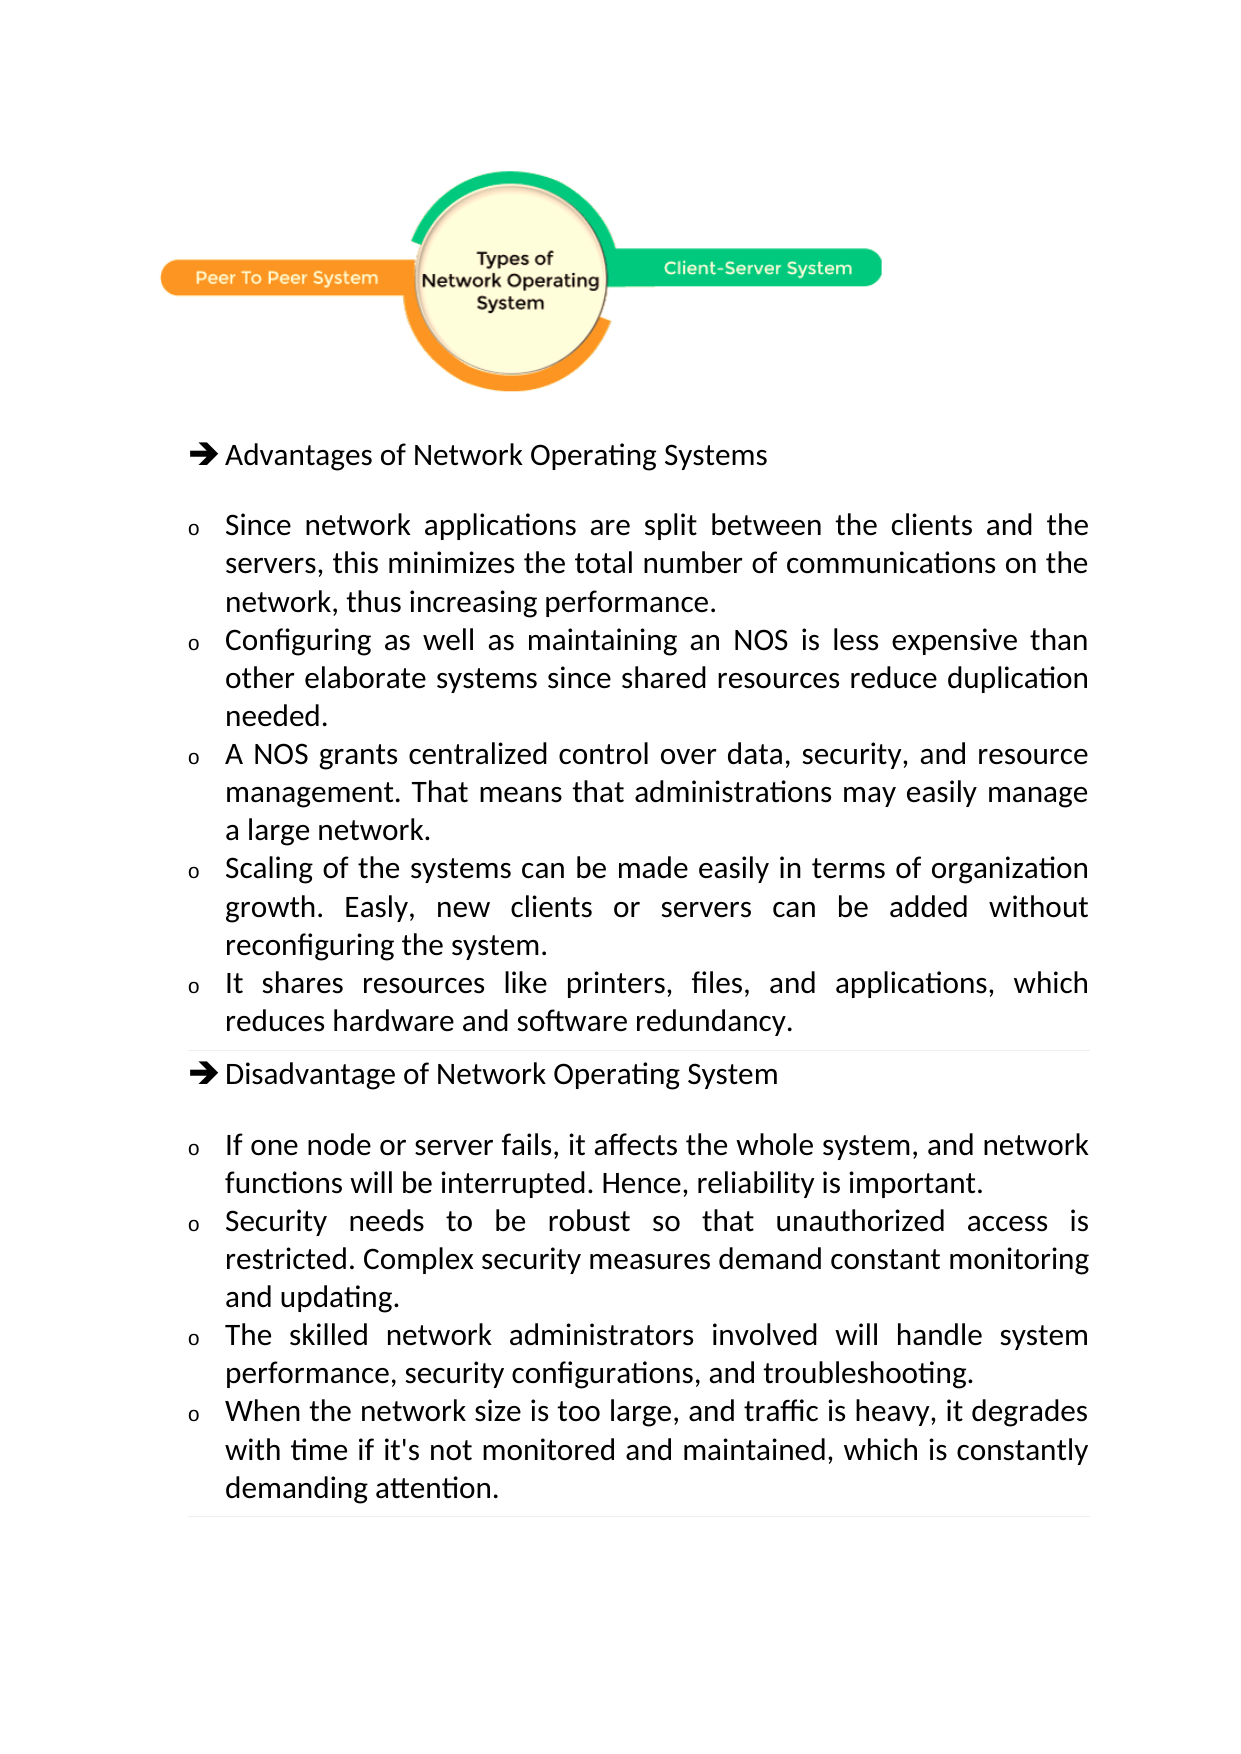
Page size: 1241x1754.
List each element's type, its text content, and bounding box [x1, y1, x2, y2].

picture [150, 150, 895, 417]
list It shares resources like printers, files, and applications, which reduces hardware and software redundancy. [187, 963, 1090, 1050]
list When the network size is too large, and traffic is heavy, it degrades with time if it's not monitored and maintained, which is constantly demanding attention. [187, 1391, 1090, 1517]
list Since network applications are split between the clients and the servers, this minimizes the total number of communications on the network, thus increasing performance. [187, 505, 1090, 620]
list A NOS grants centralized control over data, security, and resource management. That means that administrations may easily manage a large network. [187, 734, 1090, 848]
list If one node or server fails, it affects the whole system, and network functions will be interrupted. Hence, reliability is important. [187, 1124, 1090, 1201]
subtitle Disadvantage of Network Operating System [187, 1054, 1090, 1092]
list Configuring as well as maintaining an NOS is less expensive than other elaborate systems since shared resources reduce duplication needed. [187, 620, 1090, 734]
subtitle Advantages of Network Operating Systems [187, 435, 1090, 473]
list Scaling of the systems can be made easily in terms of organization growth. Easly, new clients or servers can be added without reconfiguring the system. [187, 848, 1090, 963]
list The skilled network administrators involved will handle system performance, security configurations, and troubleshooting. [187, 1315, 1090, 1391]
list Security needs to be robust so that unauthorized access is restricted. Complex security measures demand constant monitoring and updating. [187, 1201, 1090, 1315]
